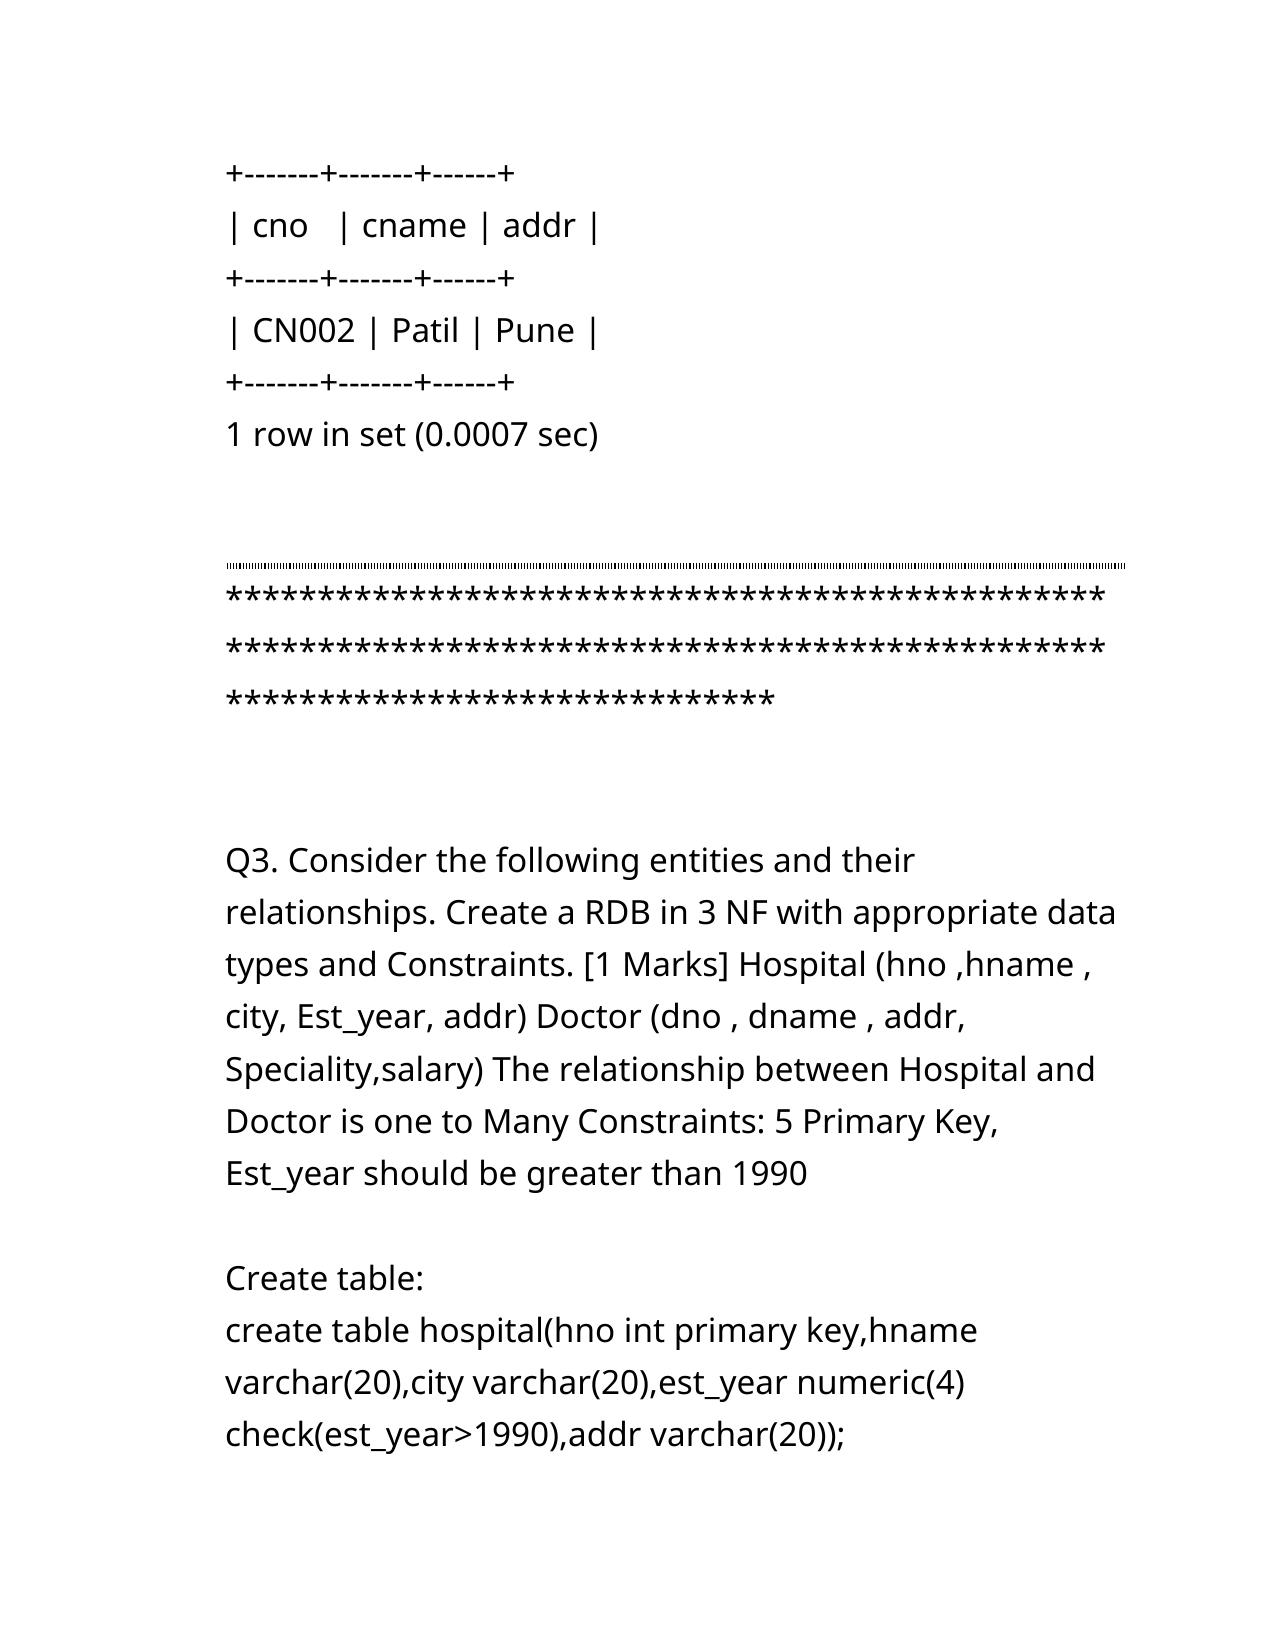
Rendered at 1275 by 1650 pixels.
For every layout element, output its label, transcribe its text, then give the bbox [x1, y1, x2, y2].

list Create table: [225, 1254, 1125, 1300]
list | CN002 | Patil | Pune | [225, 307, 1125, 352]
list 1 row in set (0.0007 sec) [225, 411, 1125, 456]
list ****************************************************************************************************************************** [225, 576, 1125, 726]
list +-------+-------+------+ [225, 359, 1125, 404]
list Q3. Consider the following entities and their relationships. Create a RDB in 3 NF with appropriate data types and Constraints. [1 Marks] Hospital (hno ,hname , city, Est_year, addr) Doctor (dno , dname , addr, Speciality,salary) The relationship between Hospital and Doctor is one to Many Constraints: 5 Primary Key, Est_year should be greater than 1990 [225, 837, 1125, 1195]
list +-------+-------+------+ [225, 150, 1125, 195]
list | cno | cname | addr | [225, 202, 1125, 248]
list +-------+-------+------+ [225, 254, 1125, 300]
list create table hospital(hno int primary key,hname varchar(20),city varchar(20),est_year numeric(4) check(est_year>1990),addr varchar(20)); [225, 1306, 1125, 1456]
